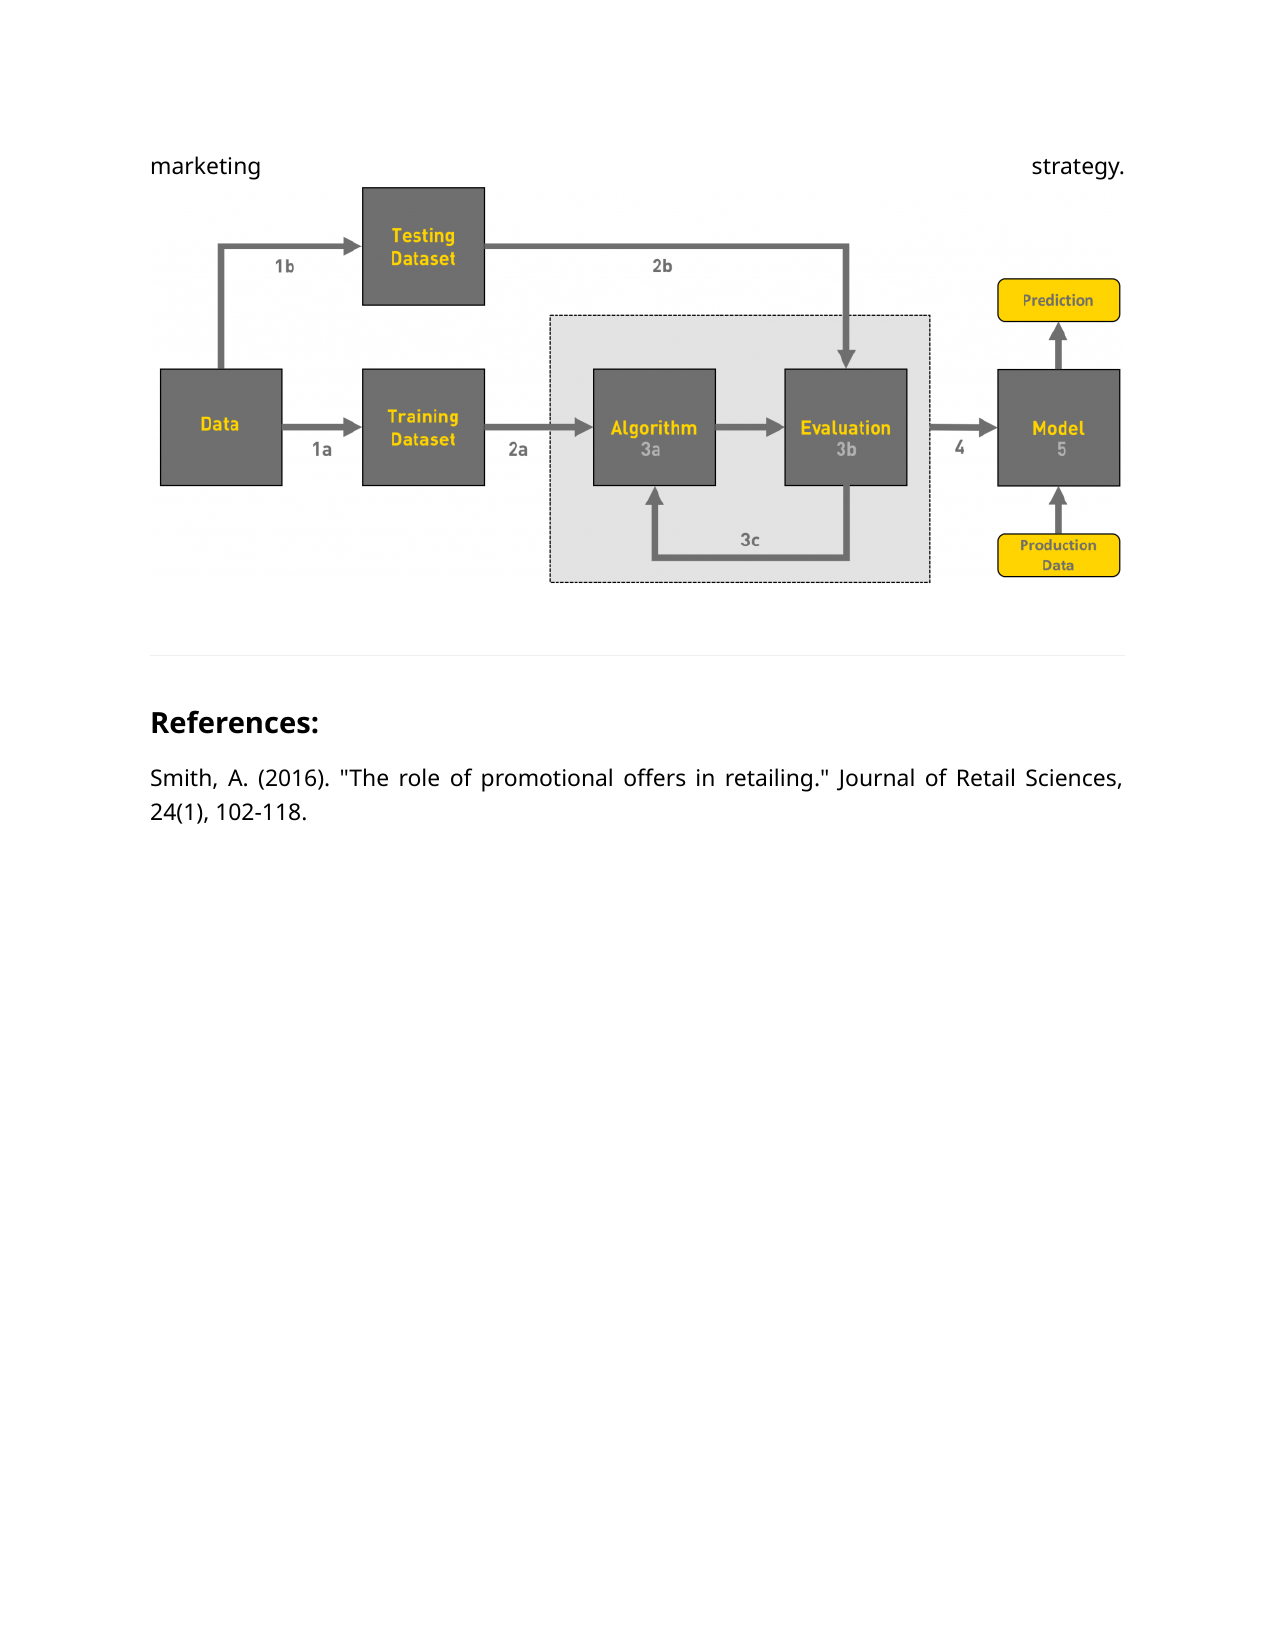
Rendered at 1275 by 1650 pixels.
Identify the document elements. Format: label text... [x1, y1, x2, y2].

text References: [150, 702, 1125, 742]
text Smith, A. (2016). "The role of promotional offers in retailing." Journal of Retail Sciences, 24(1), 102-118. [150, 762, 1125, 827]
picture [150, 183, 1125, 587]
